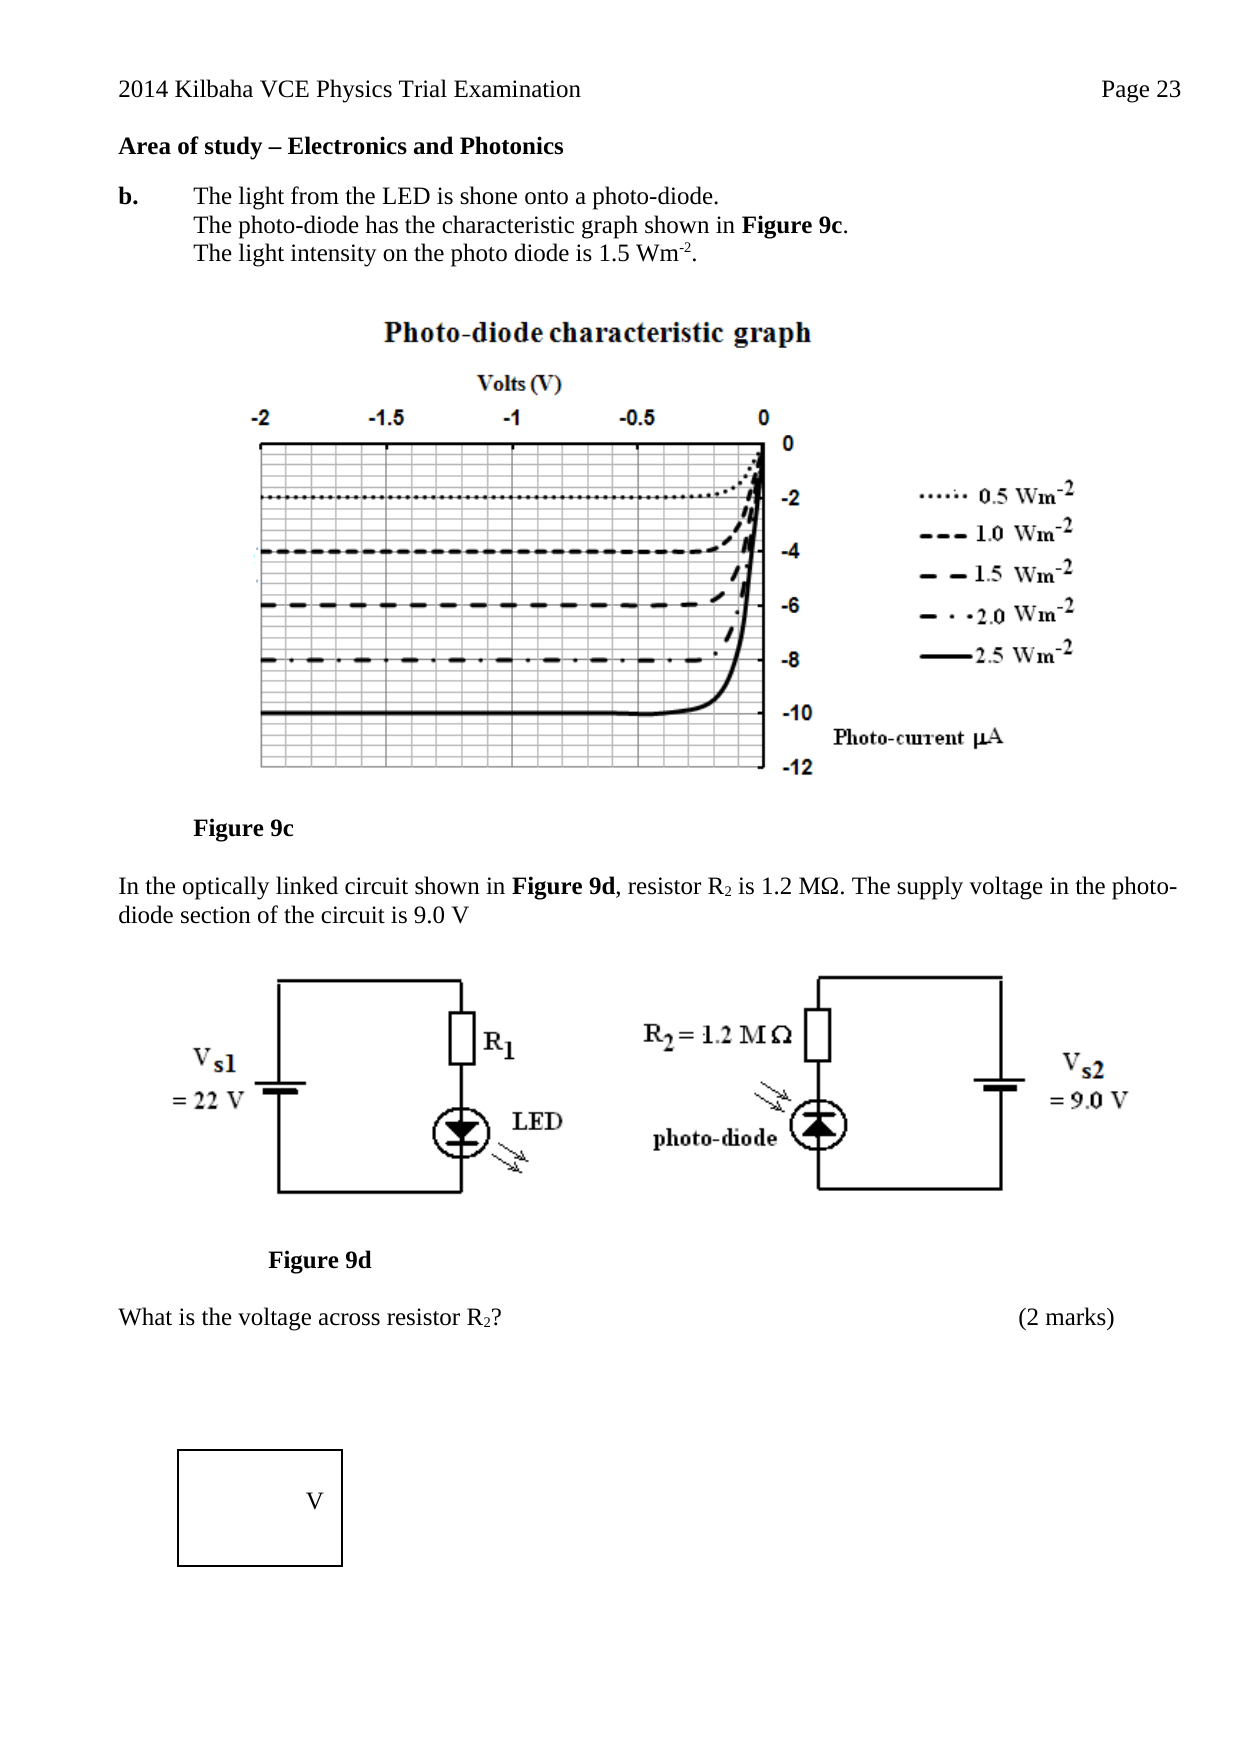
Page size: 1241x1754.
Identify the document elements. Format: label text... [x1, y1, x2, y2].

picture [159, 949, 1147, 1223]
text In the optically linked circuit shown in Figure 9d, resistor R2 is 1.2 MΩ. The supply voltage in the photo-diode section of the circuit is 9.0 V [118, 871, 1181, 928]
text The photo-diode has the characteristic graph shown in Figure 9c. [118, 210, 1181, 238]
text b. The light from the LED is shone onto a photo-diode. [118, 181, 1181, 210]
text What is the voltage across resistor R2? (2 marks) [118, 1302, 1181, 1331]
picture [215, 305, 1109, 803]
text The light intensity on the photo diode is 1.5 Wm-2. [118, 238, 1181, 267]
text Figure 9d [118, 1245, 1181, 1273]
text Figure 9c [118, 813, 1181, 842]
text Area of study – Electronics and Photonics [118, 131, 1181, 160]
